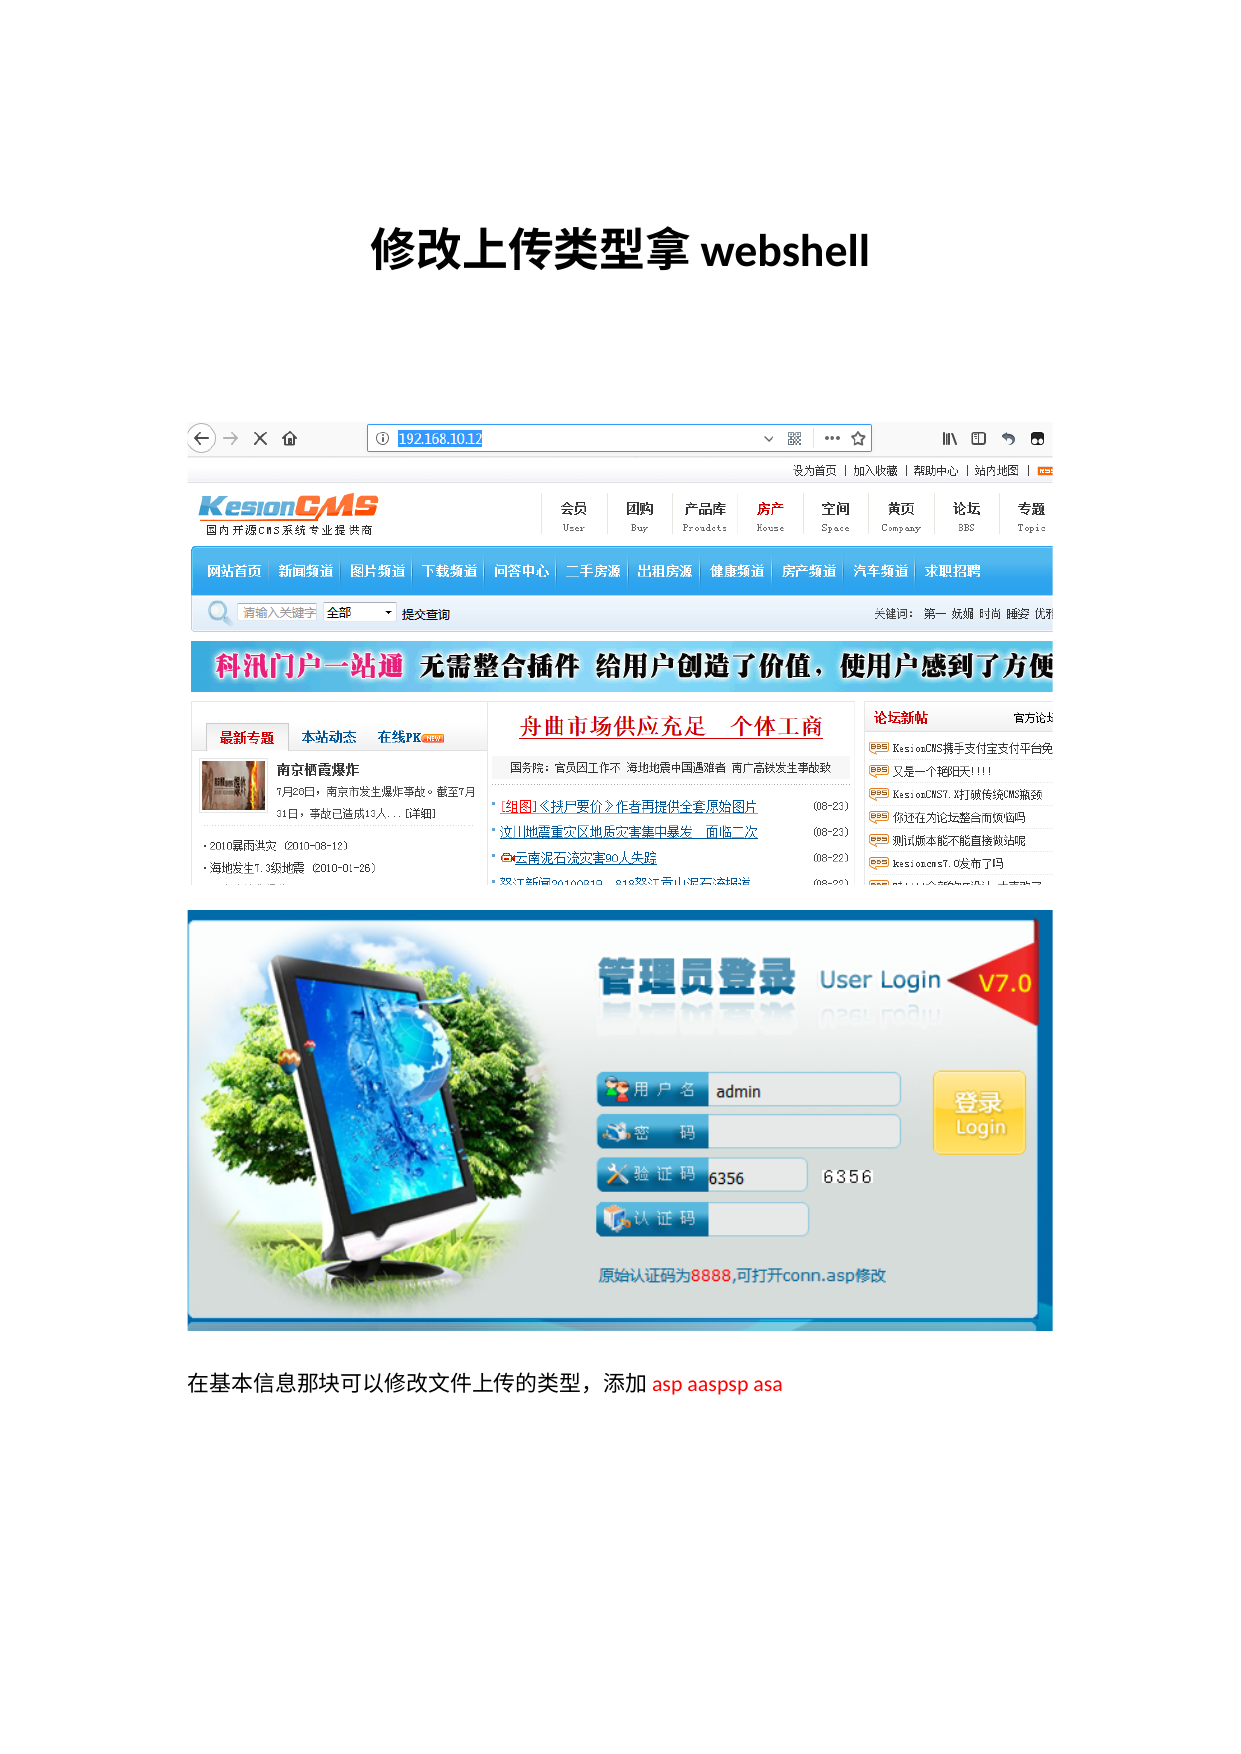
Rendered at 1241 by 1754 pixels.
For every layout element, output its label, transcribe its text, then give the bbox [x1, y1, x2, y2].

text 在基本信息那块可以修改文件上传的类型，添加 asp aaspsp asa [187, 1365, 1053, 1398]
picture [187, 422, 1053, 885]
picture [187, 910, 1053, 1331]
subtitle 修改上传类型拿webshell [187, 197, 1053, 295]
